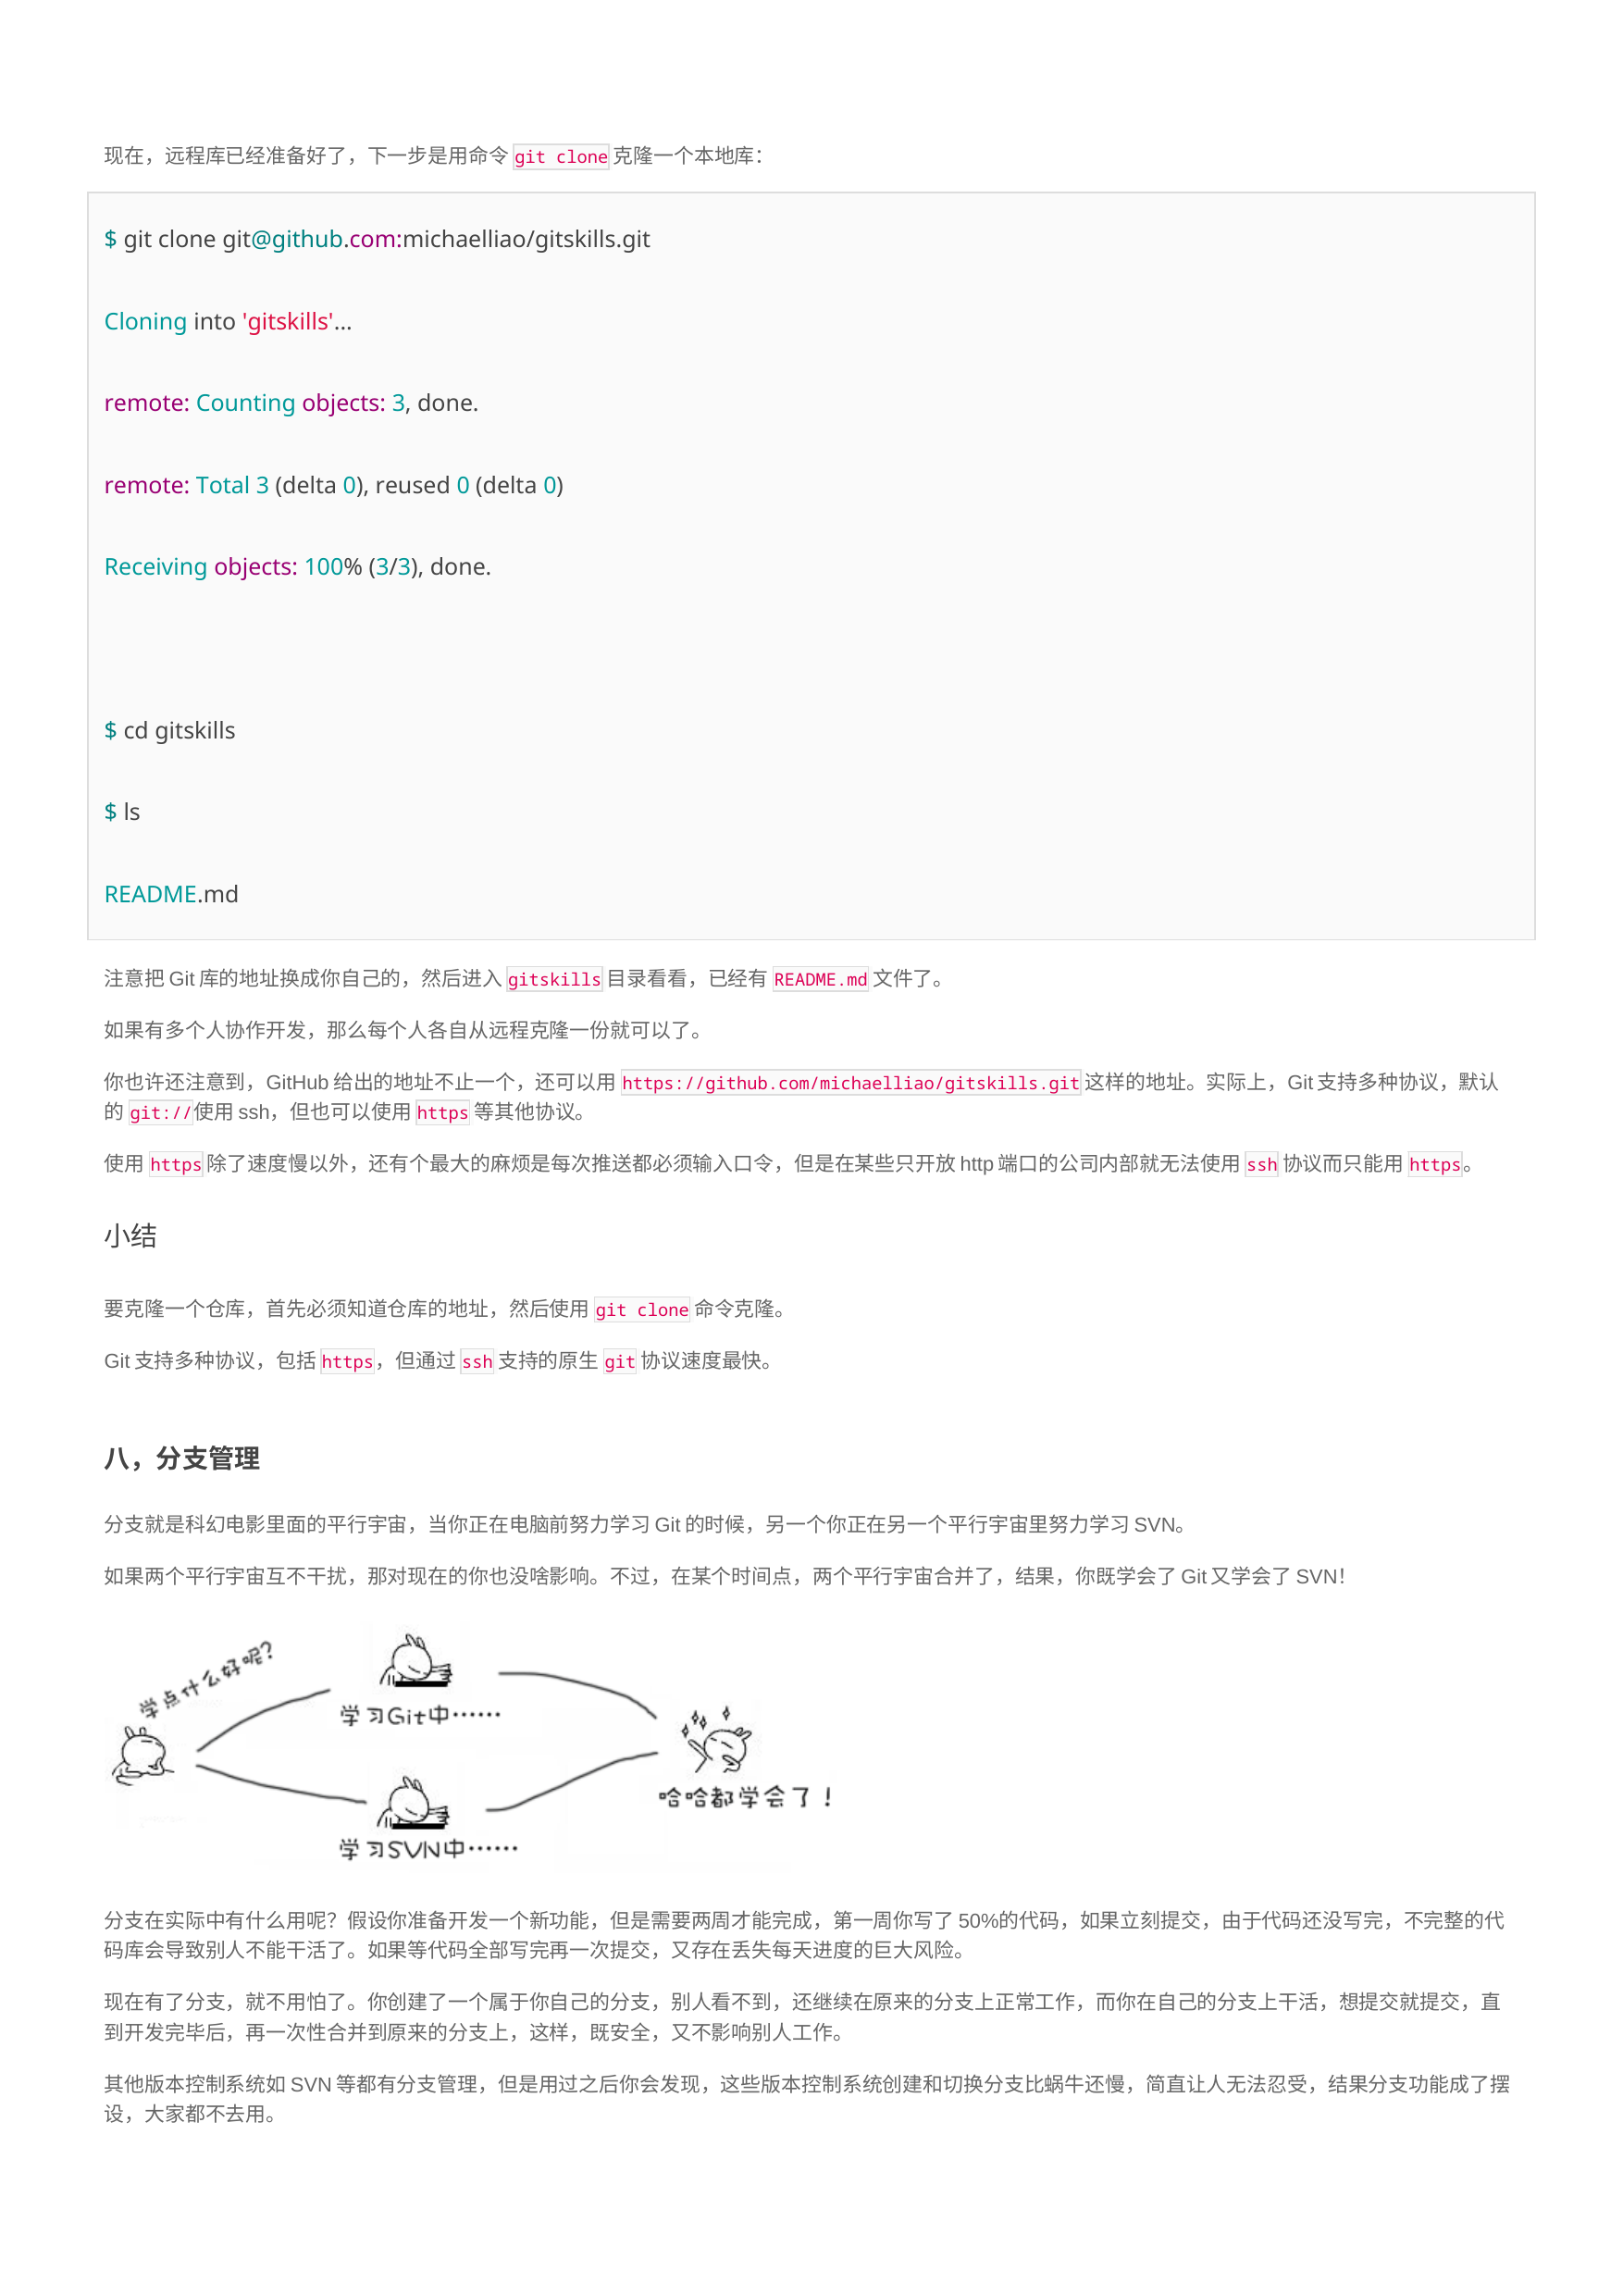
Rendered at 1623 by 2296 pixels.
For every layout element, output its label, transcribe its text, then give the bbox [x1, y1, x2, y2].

subtitle 八，分支管理 [104, 1426, 1518, 1486]
text 如果有多个人协作开发，那么每个人各自从远程克隆一份就可以了。 [104, 1014, 1518, 1044]
text 你也许还注意到，GitHub给出的地址不止一个，还可以用https://github.com/michaelliao/gitskills.git这样的地址。实际上，Git支持多种协议，默认的git://使用ssh，但也可以使用https等其他协议。 [104, 1066, 1518, 1126]
text 要克隆一个仓库，首先必须知道仓库的地址，然后使用git clone命令克隆。 [104, 1293, 1518, 1322]
text 现在，远程库已经准备好了，下一步是用命令git clone克隆一个本地库： [104, 140, 1518, 170]
text $ cd gitskills [89, 683, 1534, 760]
text README.md [89, 847, 1534, 939]
subtitle 小结 [104, 1205, 1518, 1265]
text 如果两个平行宇宙互不干扰，那对现在的你也没啥影响。不过，在某个时间点，两个平行宇宙合并了，结果，你既学会了Git又学会了SVN！ [104, 1560, 1518, 1590]
text 分支在实际中有什么用呢？假设你准备开发一个新功能，但是需要两周才能完成，第一周你写了50%的代码，如果立刻提交，由于代码还没写完，不完整的代码库会导致别人不能干活了。如果等代码全部写完再一次提交，又存在丢失每天进度的巨大风险。 [104, 1904, 1518, 1964]
text Git支持多种协议，包括https，但通过ssh支持的原生git协议速度最快。 [104, 1345, 1518, 1374]
picture [104, 1620, 840, 1873]
text 分支就是科幻电影里面的平行宇宙，当你正在电脑前努力学习Git的时候，另一个你正在另一个平行宇宙里努力学习SVN。 [104, 1508, 1518, 1538]
text Cloning into 'gitskills'... [89, 274, 1534, 351]
text remote: Total 3 (delta 0), reused 0 (delta 0) [89, 438, 1534, 515]
text 注意把Git库的地址换成你自己的，然后进入gitskills目录看看，已经有README.md文件了。 [104, 962, 1518, 992]
text 现在有了分支，就不用怕了。你创建了一个属于你自己的分支，别人看不到，还继续在原来的分支上正常工作，而你在自己的分支上干活，想提交就提交，直到开发完毕后，再一次性合并到原来的分支上，这样，既安全，又不影响别人工作。 [104, 1986, 1518, 2046]
text remote: Counting objects: 3, done. [89, 355, 1534, 432]
text 其他版本控制系统如SVN等都有分支管理，但是用过之后你会发现，这些版本控制系统创建和切换分支比蜗牛还慢，简直让人无法忍受，结果分支功能成了摆设，大家都不去用。 [104, 2067, 1518, 2128]
text 使用https除了速度慢以外，还有个最大的麻烦是每次推送都必须输入口令，但是在某些只开放http端口的公司内部就无法使用ssh协议而只能用https。 [104, 1148, 1518, 1177]
text $ ls [89, 764, 1534, 841]
text $ git clone git@github.com:michaelliao/gitskills.git [89, 193, 1534, 269]
text Receiving objects: 100% (3/3), done. [89, 519, 1534, 596]
